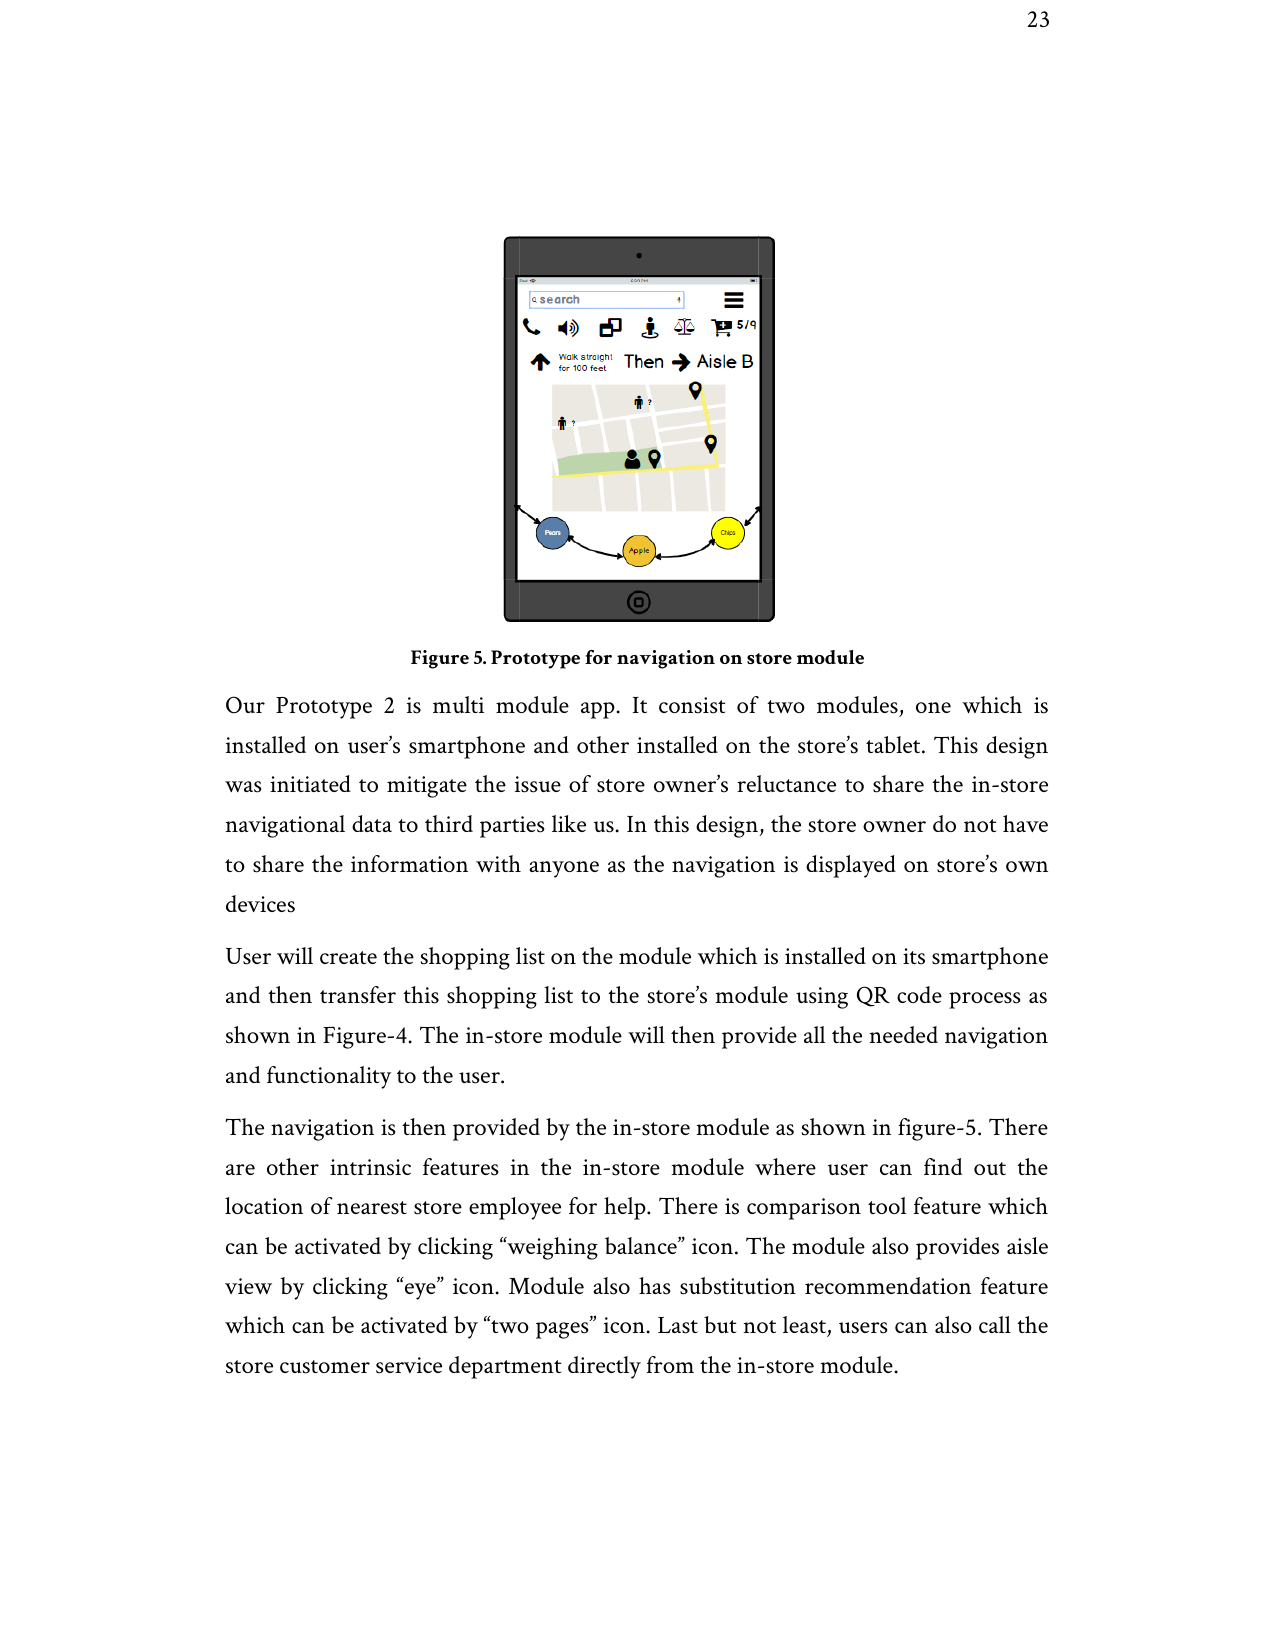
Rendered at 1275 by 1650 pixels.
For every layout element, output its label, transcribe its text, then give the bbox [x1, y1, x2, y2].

text Figure 5. Prototype for navigation on store module [225, 648, 1050, 670]
text Our Prototype 2 is multi module app. It consist of two modules, one which is installed on user’s smartphone and other installed on the store’s tablet. This design was initiated to mitigate the issue of store owner’s reluctance to share the in-store navigational data to third parties like us. In this design, the store owner do not have to share the information with anyone as the navigation is displayed on store’s own devices [225, 686, 1050, 919]
text The navigation is then provided by the in-store module as shown in figure-5. There are other intrinsic features in the in-store module where user can find out the location of nearest store employee for help. There is comparison tool feature which can be activated by clicking “weighing balance” icon. The module also provides aisle view by clicking “eye” icon. Module also has substitution recommendation feature which can be activated by “two pages” icon. Last but not least, users can also call the store customer service department directly from the in-store module. [225, 1108, 1050, 1381]
text User will create the shopping list on the module which is installed on its smartphone and then transfer this shopping list to the store’s module using QR code process as shown in Figure-4. The in-store module will then provide all the needed navigation and functionality to the user. [225, 937, 1050, 1090]
picture [490, 225, 785, 630]
